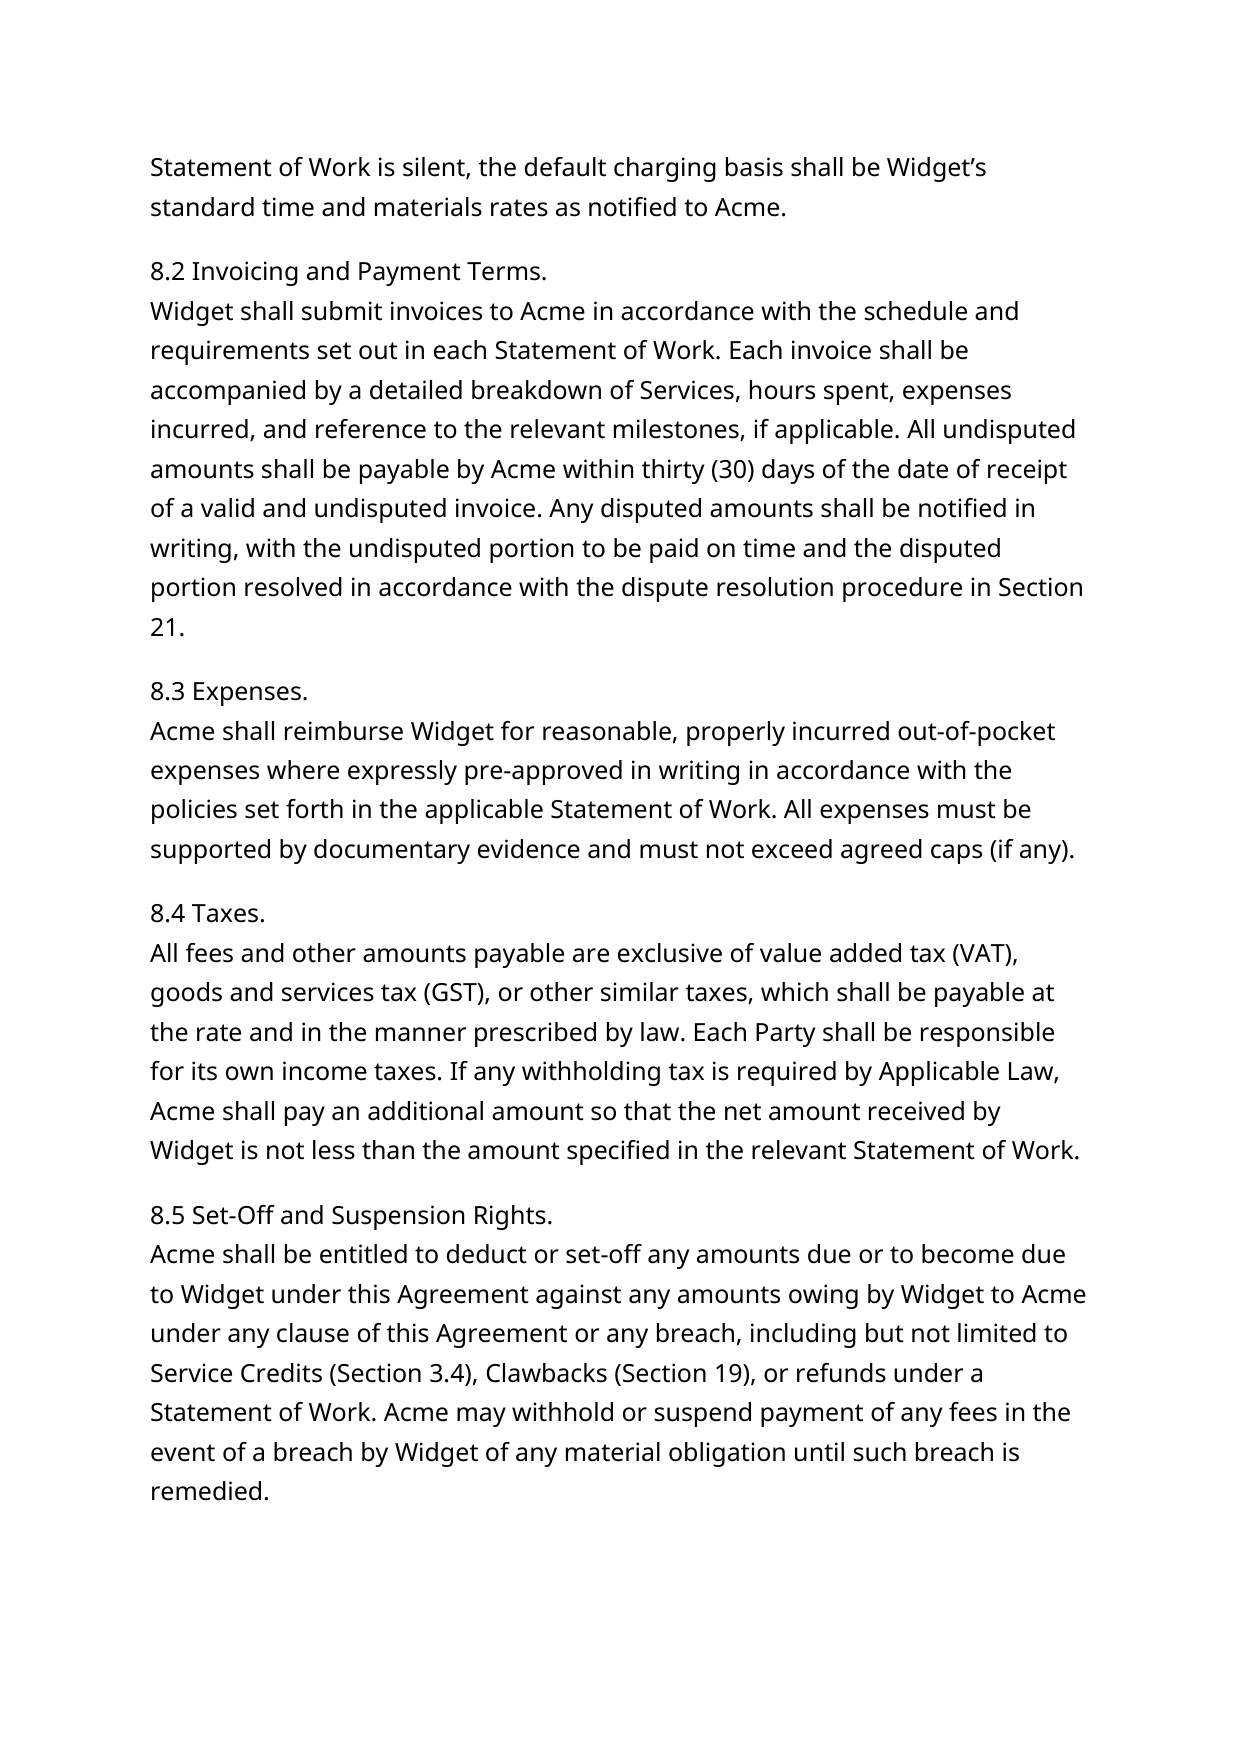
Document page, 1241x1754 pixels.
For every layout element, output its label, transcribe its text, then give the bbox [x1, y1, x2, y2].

text 8.3 Expenses. Acme shall reimburse Widget for reasonable, properly incurred out-of-pocket expenses where expressly pre-approved in writing in accordance with the policies set forth in the applicable Statement of Work. All expenses must be supported by documentary evidence and must not exceed agreed caps (if any). [150, 674, 1090, 866]
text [150, 150, 1090, 223]
text 8.5 Set-Off and Suspension Rights. Acme shall be entitled to deduct or set-off any amounts due or to become due to Widget under this Agreement against any amounts owing by Widget to Acme under any clause of this Agreement or any breach, including but not limited to Service Credits (Section 3.4), Clawbacks (Section 19), or refunds under a Statement of Work. Acme may withhold or suspend payment of any fees in the event of a breach by Widget of any material obligation until such breach is remedied. [150, 1197, 1090, 1508]
text 8.2 Invoicing and Payment Terms. Widget shall submit invoices to Acme in accordance with the schedule and requirements set out in each Statement of Work. Each invoice shall be accompanied by a detailed breakdown of Services, hours spent, expenses incurred, and reference to the relevant milestones, if applicable. All undisputed amounts shall be payable by Acme within thirty (30) days of the date of receipt of a valid and undisputed invoice. Any disputed amounts shall be notified in writing, with the undisputed portion to be paid on time and the disputed portion resolved in accordance with the dispute resolution procedure in Section 21. [150, 254, 1090, 643]
text 8.4 Taxes. All fees and other amounts payable are exclusive of value added tax (VAT), goods and services tax (GST), or other similar taxes, which shall be payable at the rate and in the manner prescribed by law. Each Party shall be responsible for its own income taxes. If any withholding tax is required by Applicable Law, Acme shall pay an additional amount so that the net amount received by Widget is not less than the amount specified in the relevant Statement of Work. [150, 896, 1090, 1167]
